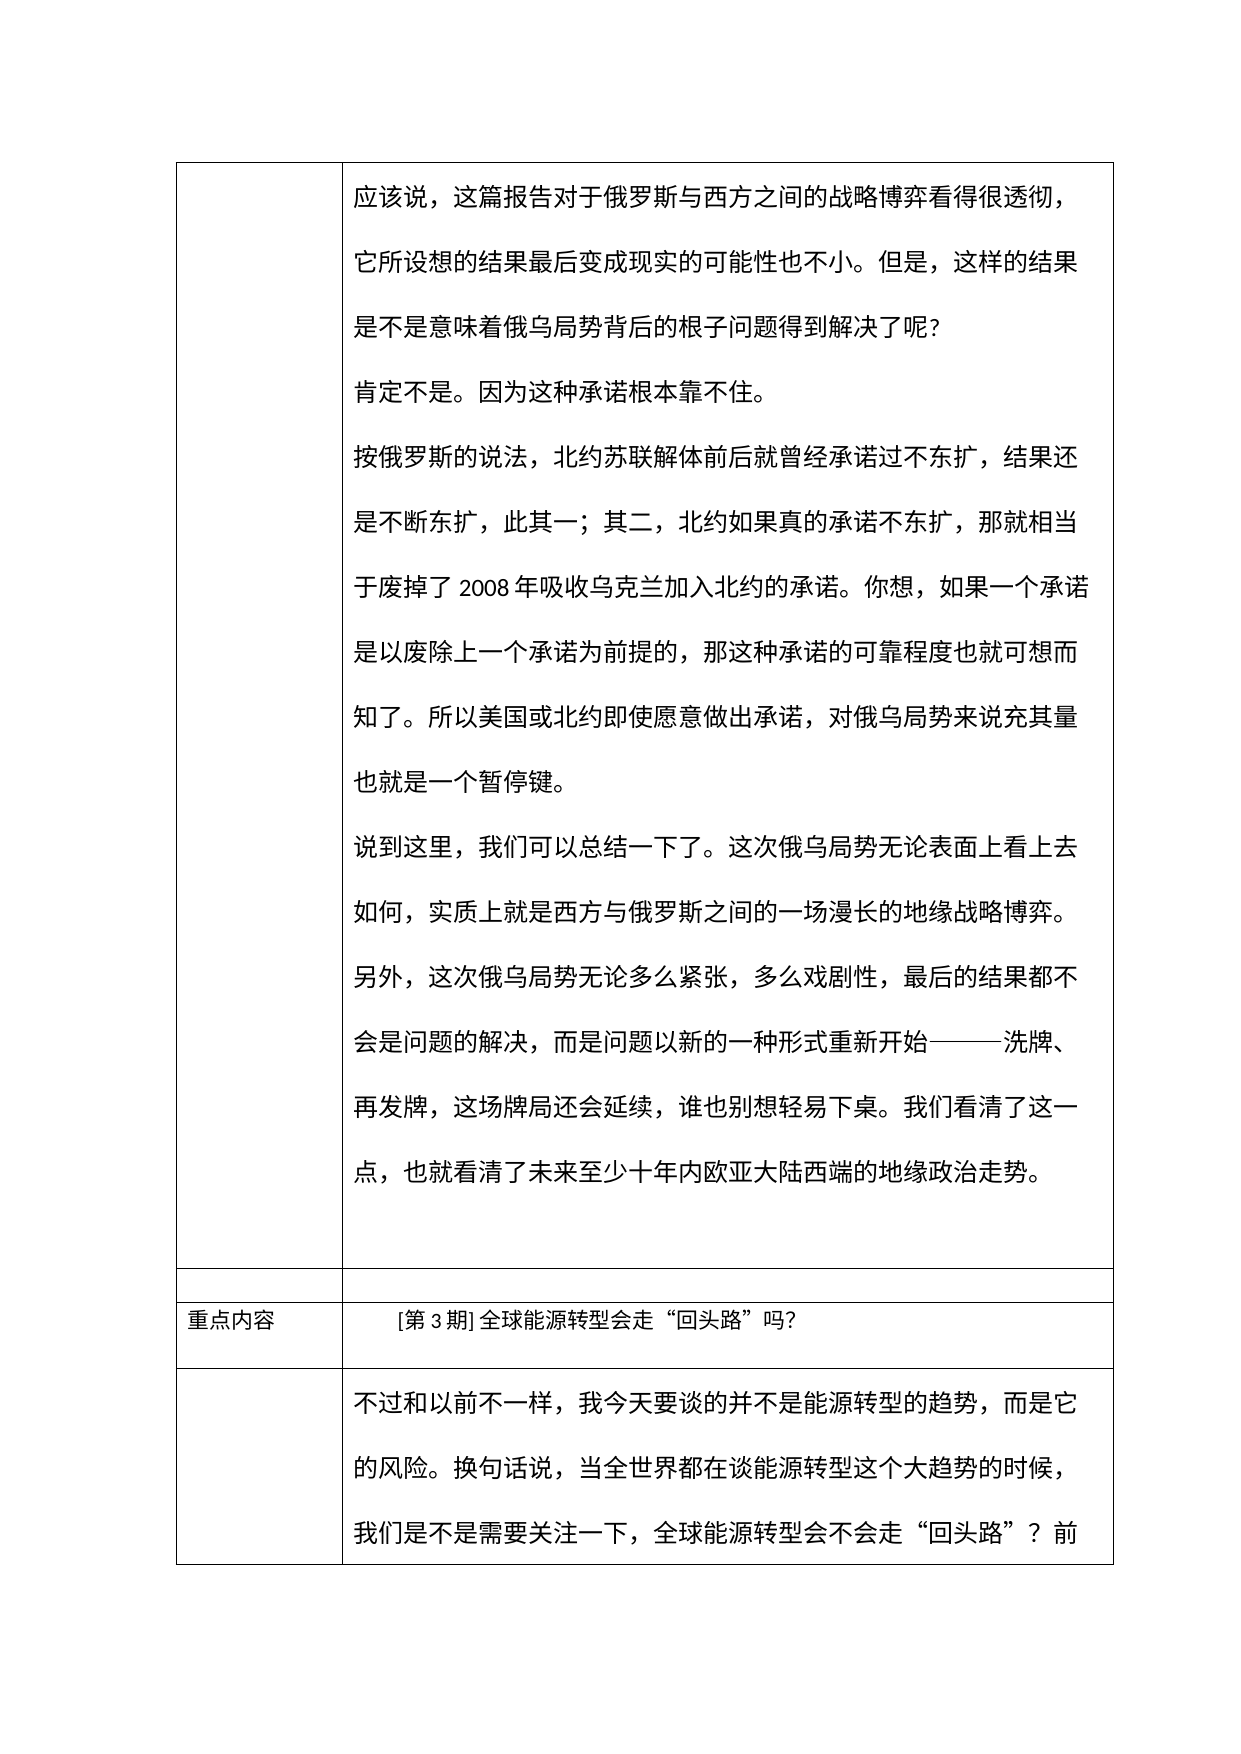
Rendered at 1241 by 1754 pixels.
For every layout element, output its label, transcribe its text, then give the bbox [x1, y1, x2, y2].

table_cell [177, 1369, 342, 1564]
table_cell [343, 1269, 1113, 1302]
table_cell [177, 1269, 342, 1302]
table_cell 重点内容 [177, 1303, 342, 1368]
table_cell [第3期] 全球能源转型会走“回头路”吗？ [343, 1303, 1113, 1368]
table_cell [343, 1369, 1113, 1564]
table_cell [343, 163, 1113, 1268]
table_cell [177, 163, 342, 1268]
